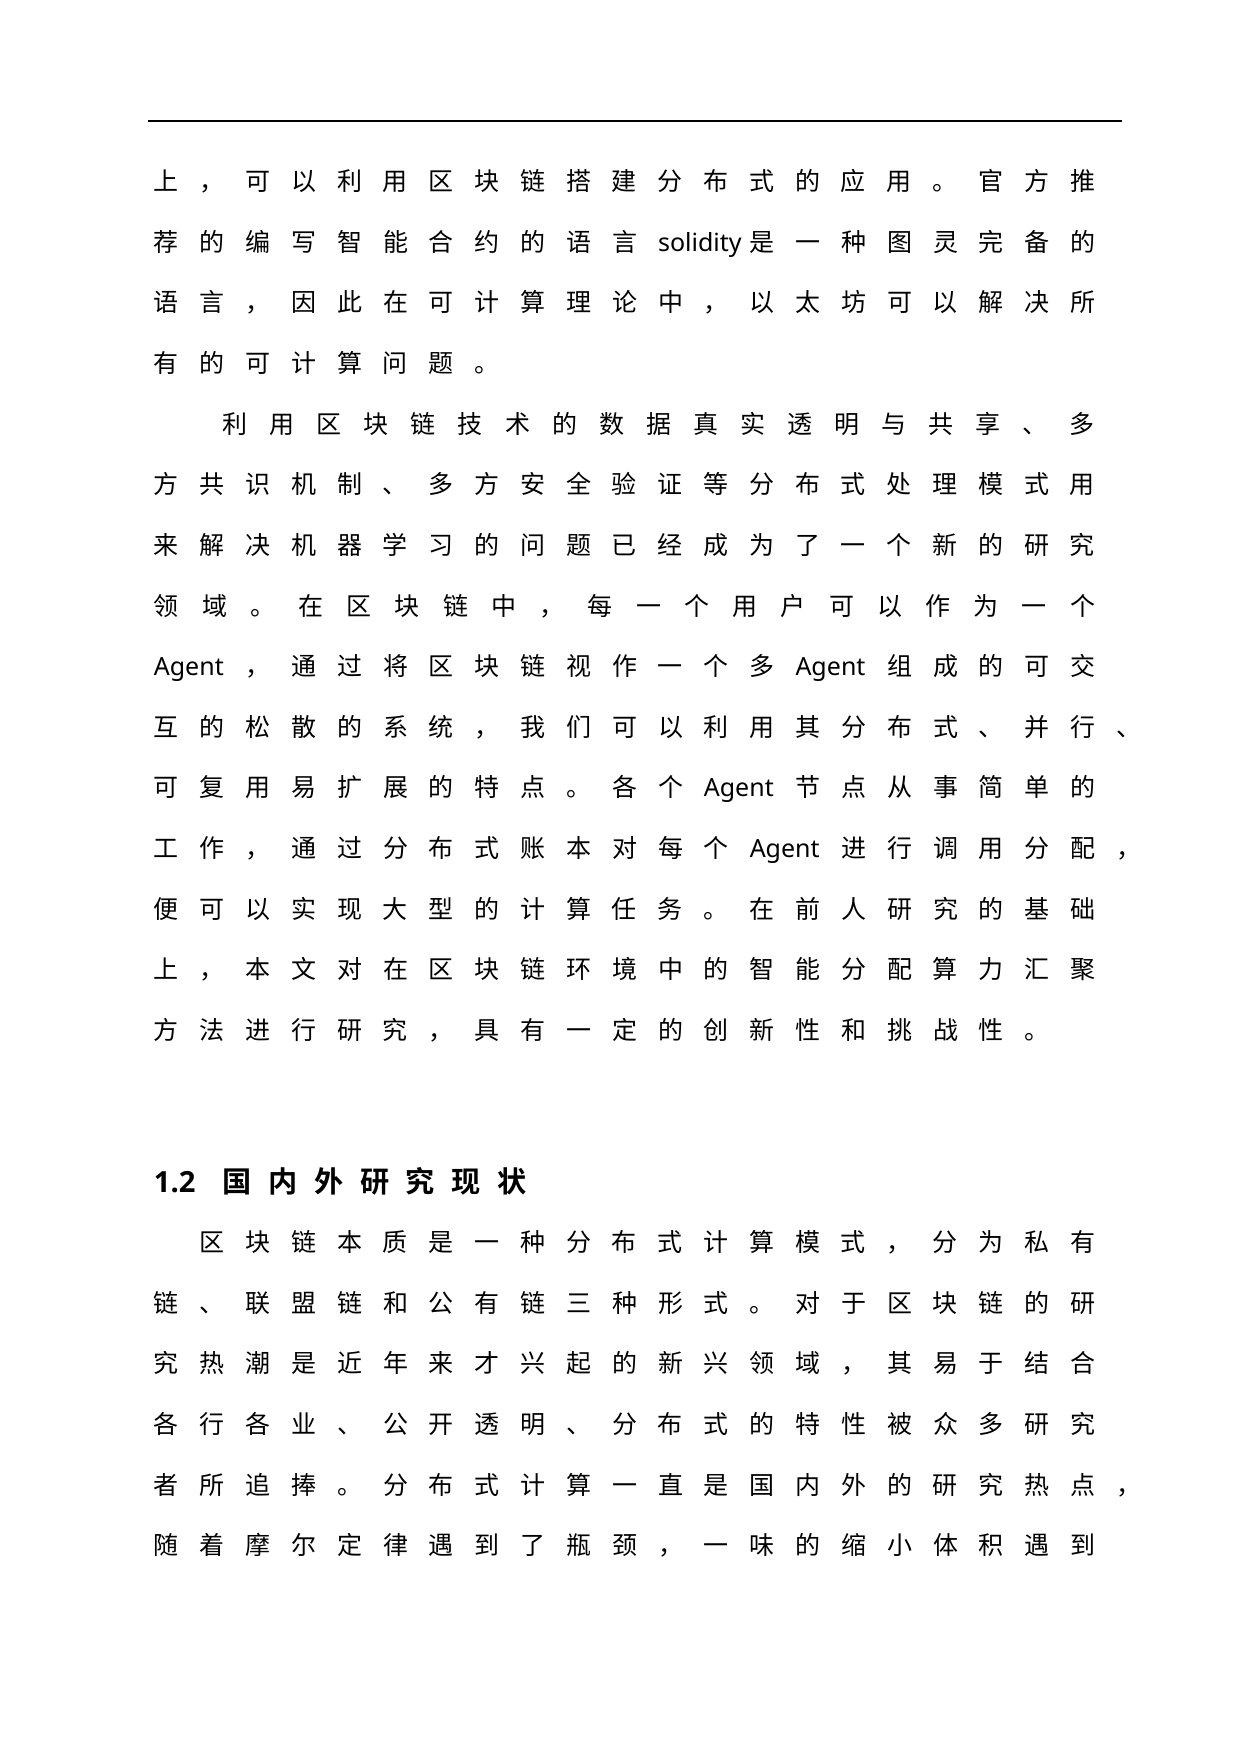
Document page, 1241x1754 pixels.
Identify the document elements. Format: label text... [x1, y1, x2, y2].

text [154, 149, 1116, 392]
subtitle 1.2 国内外研究现状 [154, 1150, 1116, 1210]
text 利用区块链技术的数据真实透明与共享、多方共识机制、多方安全验证等分布式处理模式用来解决机器学习的问题已经成为了一个新的研究领域。在区块链中，每一个用户可以作为一个Agent，通过将区块链视作一个多Agent组成的可交互的松散的系统，我们可以利用其分布式、并行、可复用易扩展的特点。各个Agent节点从事简单的工作，通过分布式账本对每个Agent进行调用分配，便可以实现大型的计算任务。在前人研究的基础上，本文对在区块链环境中的智能分配算力汇聚方法进行研究，具有一定的创新性和挑战性。 [154, 392, 1116, 1059]
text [154, 1210, 1116, 1574]
